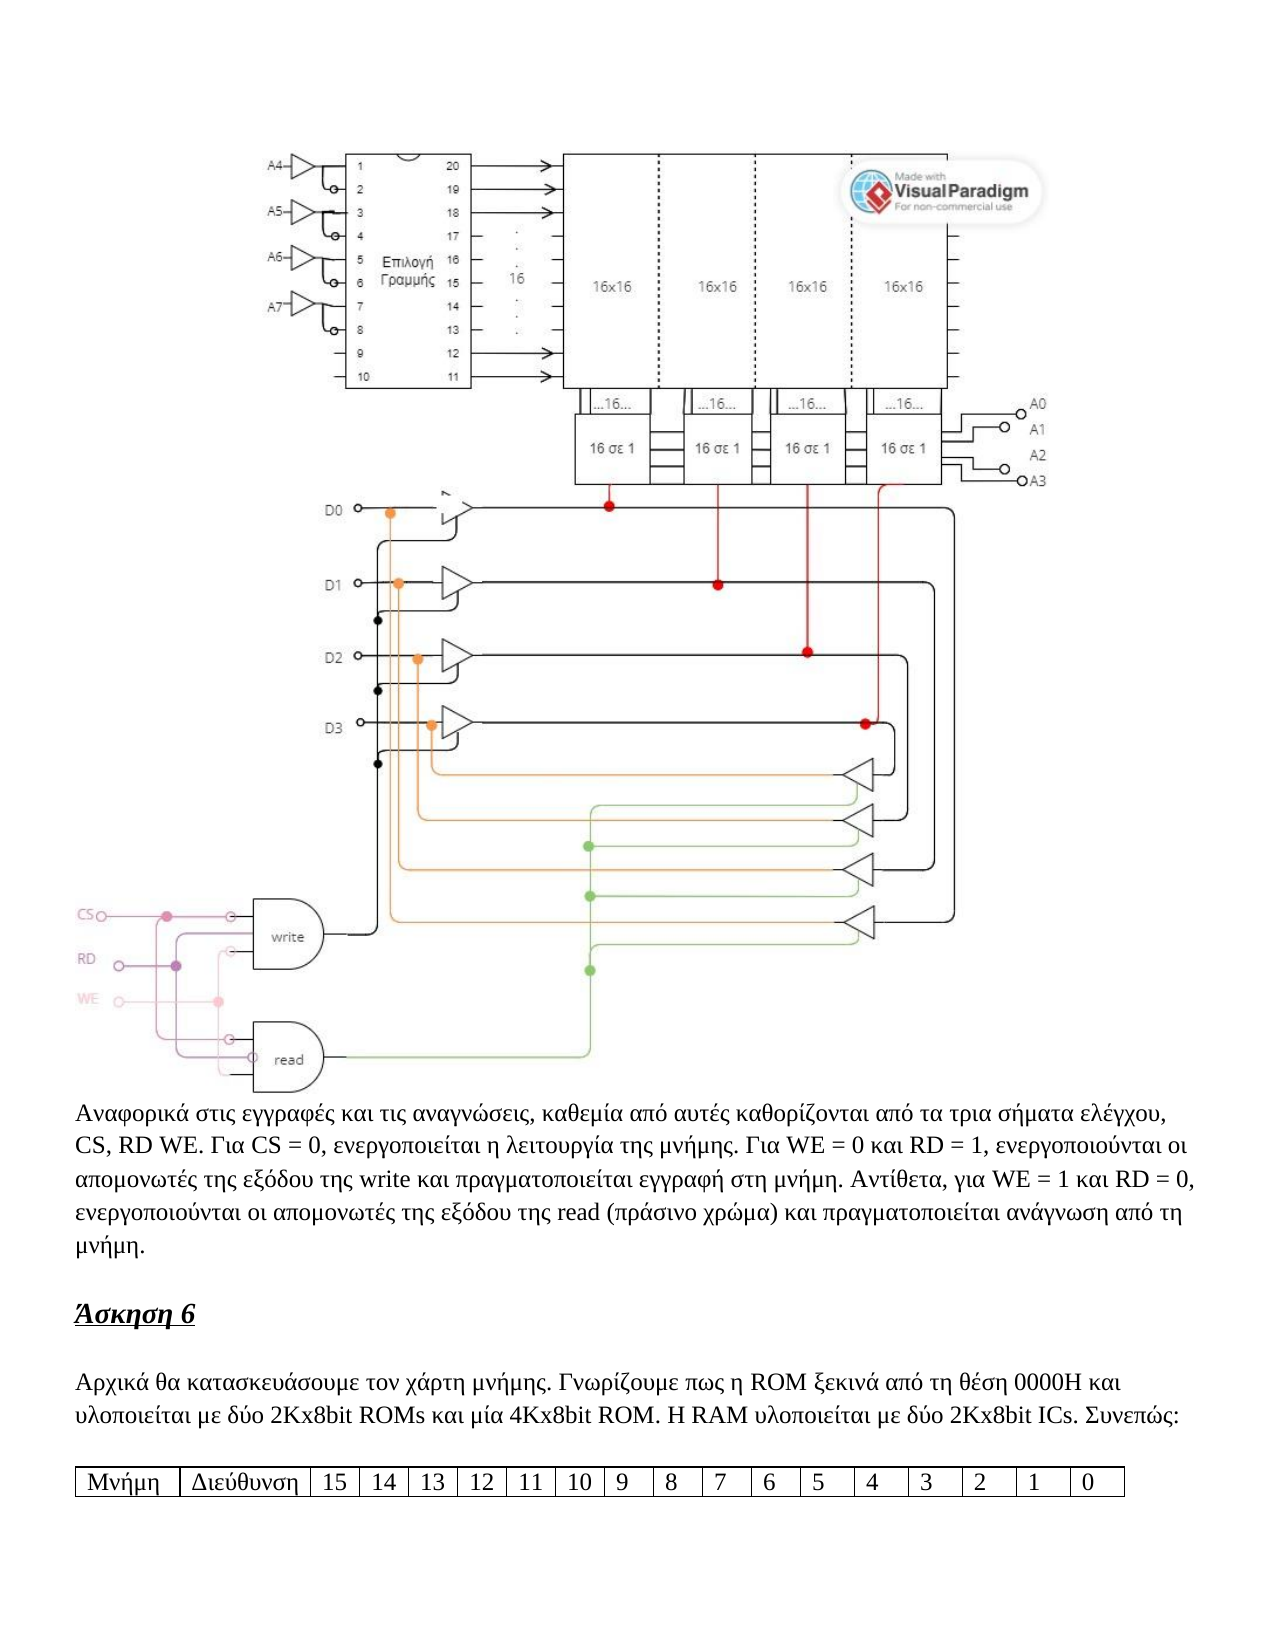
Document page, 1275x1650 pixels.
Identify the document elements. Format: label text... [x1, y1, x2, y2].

picture [75, 150, 1050, 1094]
table_header 0 [1071, 1468, 1124, 1496]
table_header 15 [311, 1468, 359, 1496]
text Άσκηση 6 [75, 1296, 1200, 1329]
table_header 14 [360, 1468, 408, 1496]
table_header Διεύθυνση μνήμης [181, 1468, 310, 1496]
table_header 13 [409, 1468, 457, 1496]
table_header 2 [963, 1468, 1016, 1496]
table_header 5 [801, 1468, 854, 1496]
table_header 6 [752, 1468, 800, 1496]
table_header 9 [605, 1468, 653, 1496]
table_header 3 [909, 1468, 962, 1496]
table_header 11 [507, 1468, 555, 1496]
text Αναφορικά στις εγγραφές και τις αναγνώσεις, καθεμία από αυτές καθορίζονται από τα τρια σήματα ελέγχου, CS, RD WE. Για CS = 0, ενεργοποιείται η λειτουργία της μνήμης. Για WE = 0 και RD = 1, ενεργοποιούνται οι απομονωτές της εξόδου της write και πραγματοποιείται εγγραφή στη μνήμη. Αντίθετα, για WE = 1 και RD = 0, ενεργοποιούνται οι απομονωτές της εξόδου της read (πράσινο χρώμα) και πραγματοποιείται ανάγνωση από τη μνήμη. [75, 1098, 1200, 1258]
table_header Μνήμη [76, 1468, 179, 1496]
table_header 7 [703, 1468, 751, 1496]
table_header 8 [654, 1468, 702, 1496]
table_header 10 [556, 1468, 604, 1496]
table_header 4 [855, 1468, 908, 1496]
table_header 12 [458, 1468, 506, 1496]
text Αρχικά θα κατασκευάσουμε τον χάρτη μνήμης. Γνωρίζουμε πως η ROM ξεκινά από τη θέση 0000Η και υλοποιείται με δύο 2Κx8bit ROMs και μία 4Κx8bit ROM. Η RAM υλοποιείται με δύο 2Κx8bit ICs. Συνεπώς: [75, 1367, 1200, 1429]
table_header 1 [1017, 1468, 1070, 1496]
